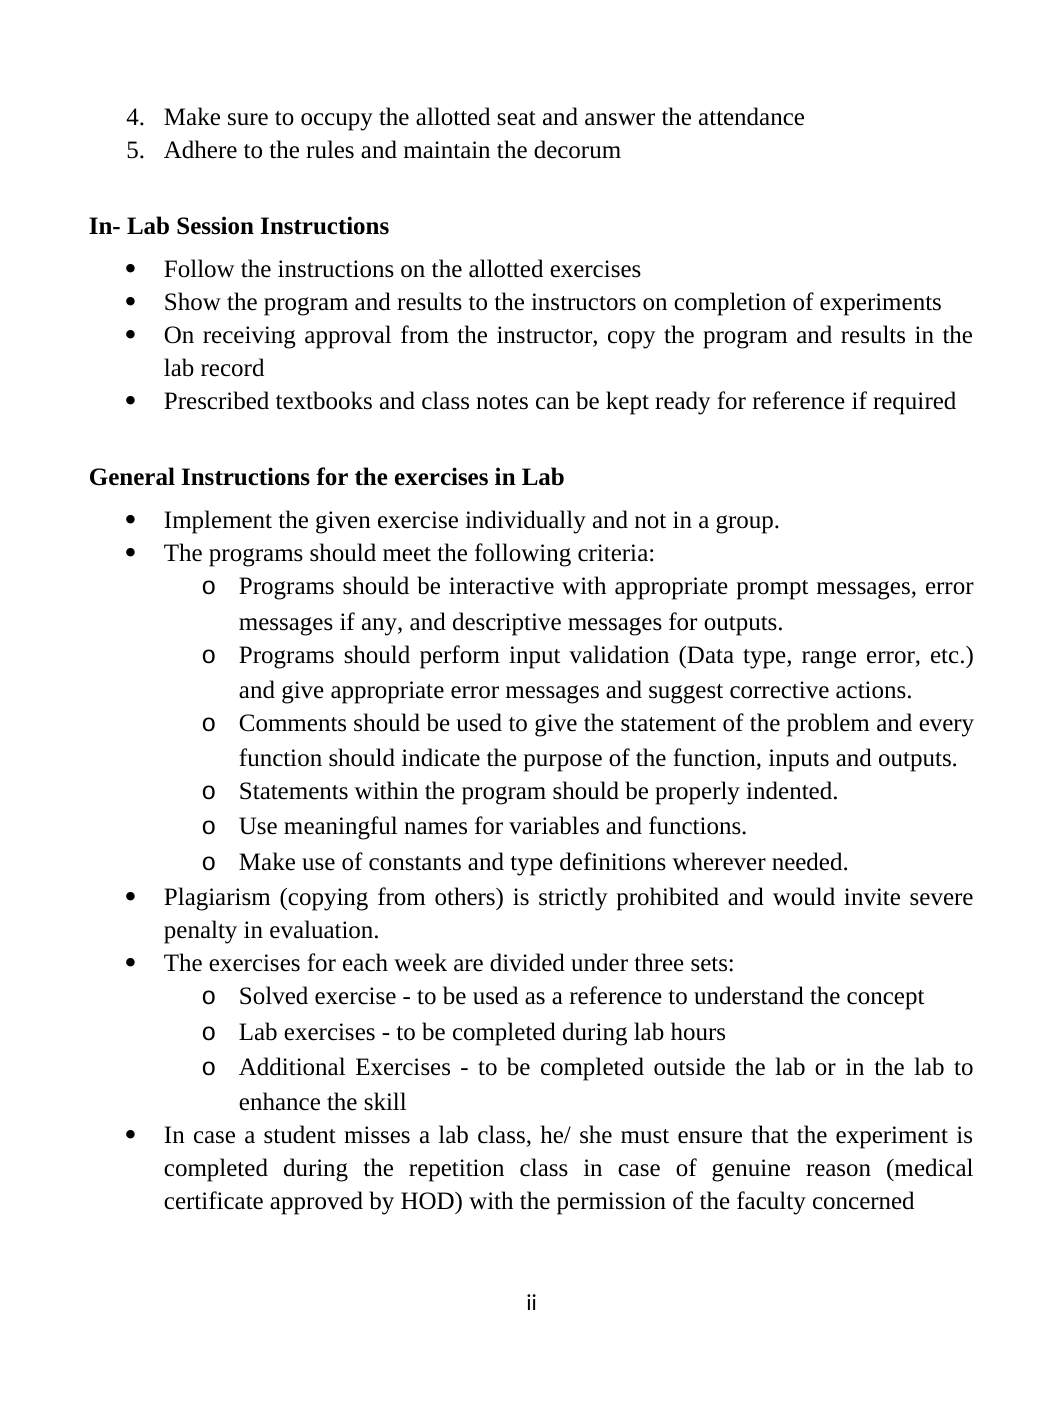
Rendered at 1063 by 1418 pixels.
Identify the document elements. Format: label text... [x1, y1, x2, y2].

list Programs should be interactive with appropriate prompt messages, error messages if any, and descriptive messages for outputs. [201, 572, 974, 635]
list Solved exercise - to be used as a reference to understand the concept [201, 981, 974, 1012]
list Follow the instructions on the allotted exercises [126, 254, 974, 283]
list Programs should perform input validation (Data type, range error, etc.) and give appropriate error messages and suggest corrective actions. [201, 640, 974, 703]
list Adhere to the rules and maintain the decorum [126, 135, 974, 164]
list Statements within the program should be properly indented. [201, 776, 974, 807]
list On receiving approval from the instructor, copy the program and results in the lab record [126, 320, 974, 382]
list Implement the given exercise individually and not in a group. [126, 506, 974, 534]
list Lab exercises - to be completed during lab hours [201, 1017, 974, 1047]
list In case a student misses a lab class, he/ she must ensure that the experiment is completed during the repetition class in case of genuine reason (medical certificate approved by HOD) with the permission of the faculty concerned [126, 1120, 974, 1215]
text General Instructions for the exercises in Lab [89, 462, 974, 491]
list Additional Exercises - to be completed outside the lab or in the lab to enhance the skill [201, 1052, 974, 1116]
list Comments should be used to give the statement of the problem and every function should indicate the purpose of the function, inputs and outputs. [201, 708, 974, 772]
list Prescribed textbooks and class notes can be kept ready for reference if required [126, 386, 974, 415]
list The programs should meet the following criteria: [126, 538, 974, 567]
list Use meaningful names for variables and functions. [201, 811, 974, 842]
list Show the program and results to the instructors on completion of experiments [126, 287, 974, 316]
list Make sure to occupy the allotted seat and answer the attendance [126, 102, 974, 131]
list The exercises for each week are divided under three sets: [126, 948, 974, 977]
list Make use of constants and type definitions wherever needed. [201, 847, 974, 878]
list Plagiarism (copying from others) is strictly prohibited and would invite severe penalty in evaluation. [126, 882, 974, 944]
text In- Lab Session Instructions [89, 211, 974, 240]
